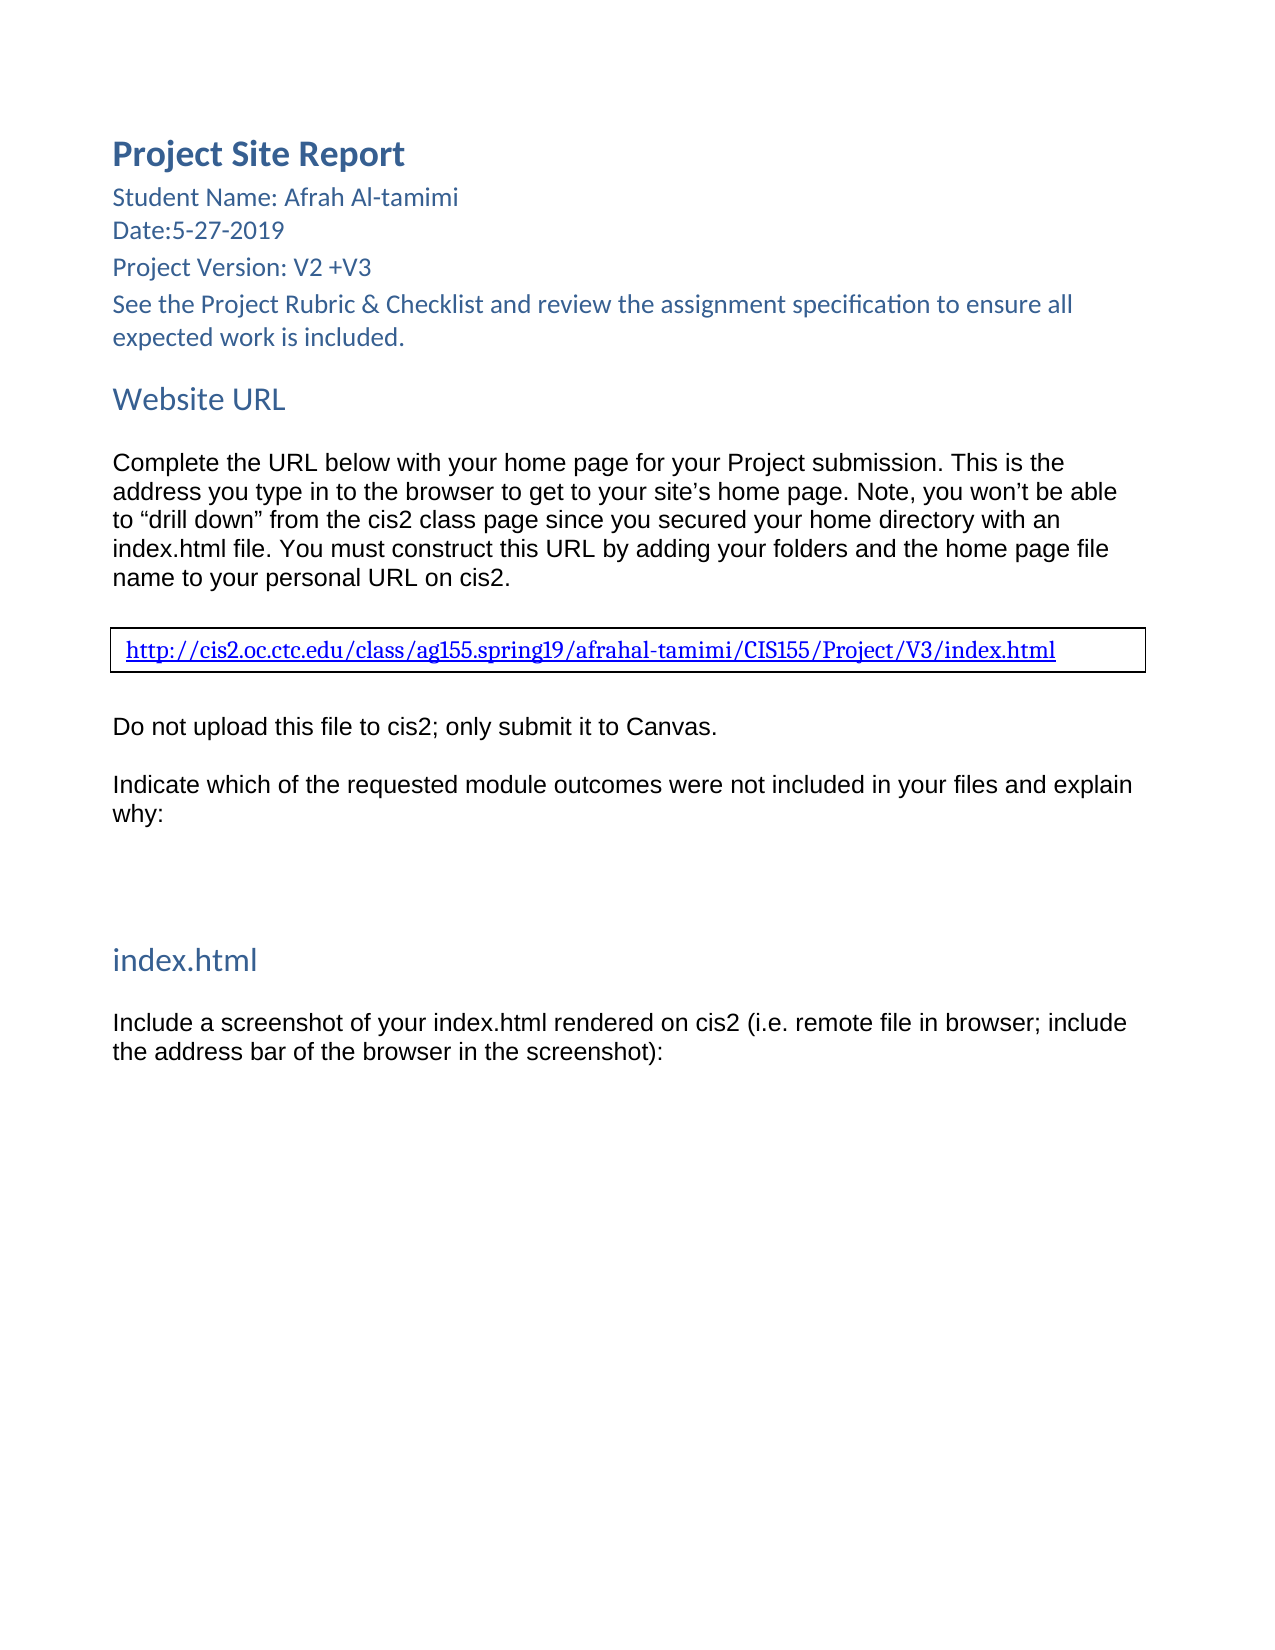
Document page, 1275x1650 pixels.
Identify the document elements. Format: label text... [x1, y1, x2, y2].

subtitle Website URL [112, 378, 1144, 419]
text Complete the URL below with your home page for your Project submission. This is the address you type in to the browser to get to your site’s home page. Note, you won’t be able to “drill down” from the cis2 class page since you secured your home directory with an index.html file. You must construct this URL by adding your folders and the home page file name to your personal URL on cis2. [112, 448, 1144, 592]
subtitle Project Site Report [112, 130, 1144, 176]
subtitle Student Name: Afrah Al-tamimi Date:5-27-2019 [112, 180, 1144, 246]
text Include a screenshot of your index.html rendered on cis2 (i.e. remote file in browser; include the address bar of the browser in the screenshot): [112, 1008, 1144, 1066]
subtitle See the Project Rubric & Checklist and review the assignment specification to ensure all expected work is included. [112, 287, 1144, 353]
text Indicate which of the requested module outcomes were not included in your files and explain why: [112, 770, 1144, 827]
subtitle index.html [112, 939, 1144, 979]
text Do not upload this file to cis2; only submit it to Canvas. [112, 712, 1144, 741]
subtitle Project Version: V2 +V3 [112, 250, 1144, 283]
